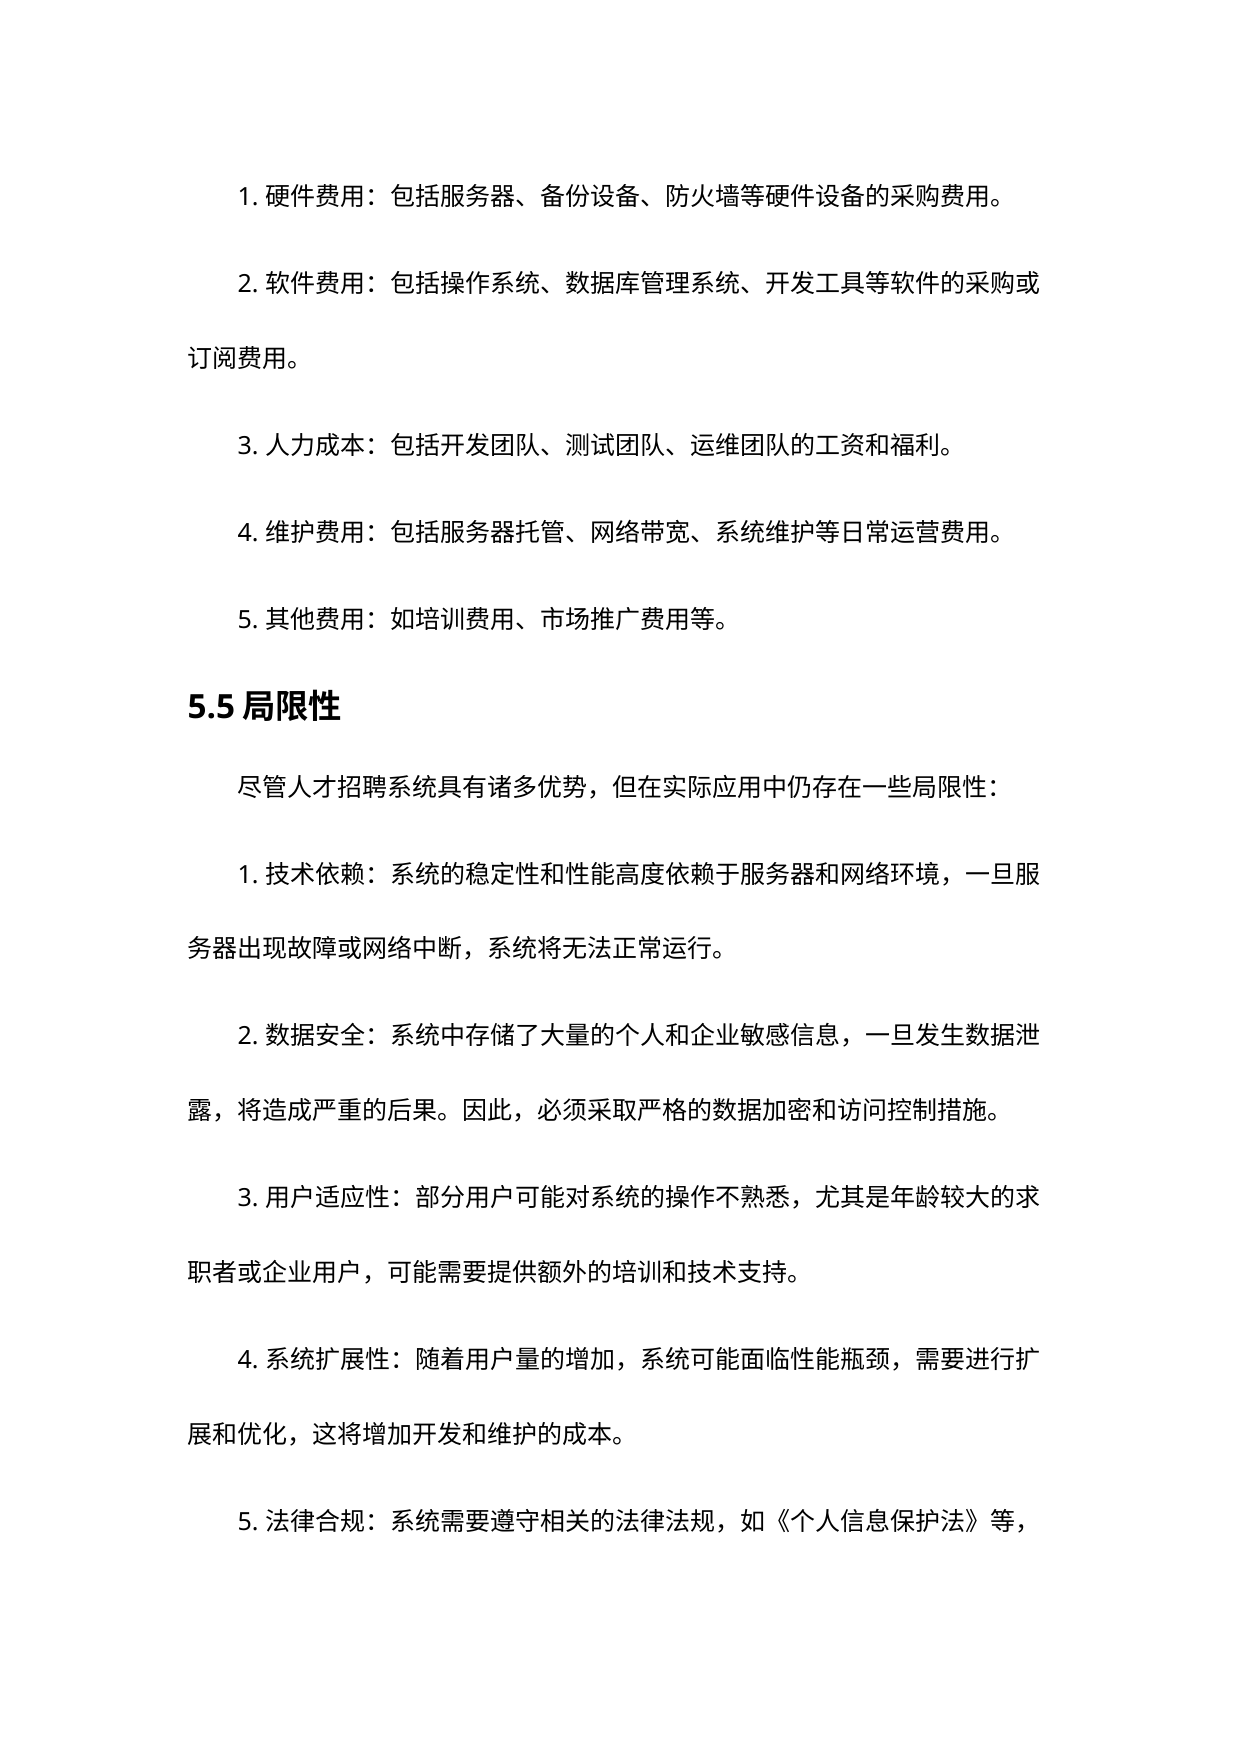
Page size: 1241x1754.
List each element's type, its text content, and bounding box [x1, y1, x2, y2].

text 1. 技术依赖：系统的稳定性和性能高度依赖于服务器和网络环境，一旦服务器出现故障或网络中断，系统将无法正常运行。 [187, 840, 1053, 979]
text 2. 数据安全：系统中存储了大量的个人和企业敏感信息，一旦发生数据泄露，将造成严重的后果。因此，必须采取严格的数据加密和访问控制措施。 [187, 1001, 1053, 1141]
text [187, 1487, 1053, 1552]
subtitle 5.5局限性 [187, 672, 1053, 737]
text 3. 人力成本：包括开发团队、测试团队、运维团队的工资和福利。 [187, 411, 1053, 476]
text 5. 其他费用：如培训费用、市场推广费用等。 [187, 585, 1053, 650]
text 3. 用户适应性：部分用户可能对系统的操作不熟悉，尤其是年龄较大的求职者或企业用户，可能需要提供额外的培训和技术支持。 [187, 1163, 1053, 1303]
text 4. 系统扩展性：随着用户量的增加，系统可能面临性能瓶颈，需要进行扩展和优化，这将增加开发和维护的成本。 [187, 1325, 1053, 1465]
text 1. 硬件费用：包括服务器、备份设备、防火墙等硬件设备的采购费用。 [187, 162, 1053, 227]
text 4. 维护费用：包括服务器托管、网络带宽、系统维护等日常运营费用。 [187, 498, 1053, 563]
text 尽管人才招聘系统具有诸多优势，但在实际应用中仍存在一些局限性： [187, 753, 1053, 818]
text 2. 软件费用：包括操作系统、数据库管理系统、开发工具等软件的采购或订阅费用。 [187, 249, 1053, 389]
